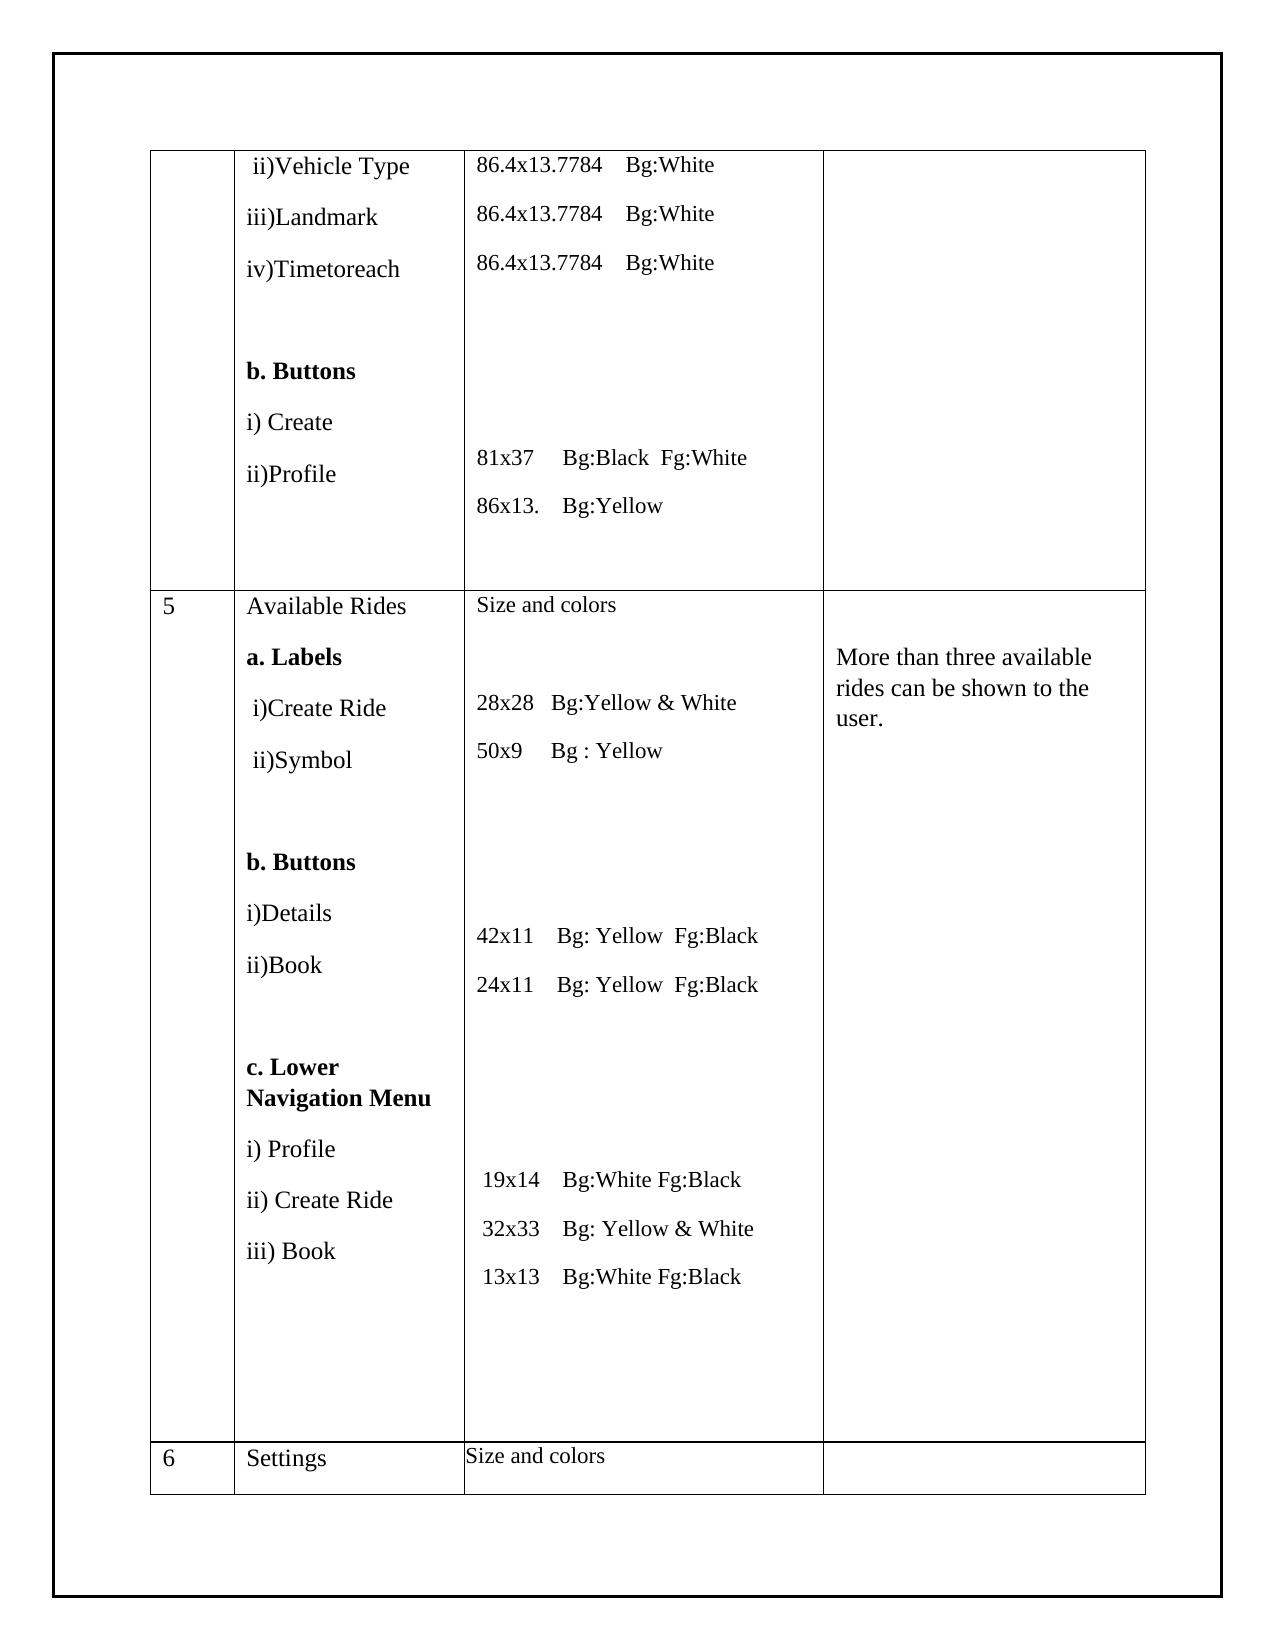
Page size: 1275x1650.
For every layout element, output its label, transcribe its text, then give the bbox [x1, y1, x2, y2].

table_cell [235, 151, 464, 590]
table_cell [465, 1443, 823, 1494]
table_cell [824, 151, 1145, 590]
table_cell 4 [151, 151, 234, 590]
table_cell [465, 151, 823, 590]
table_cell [235, 1443, 464, 1494]
table_cell 5 [151, 591, 234, 1441]
table_cell Available Rides a. Labels i)Create Ride ii)Symbol b. Buttons i)Details ii)Book c. Lower Navigation Menu i) Profile ii) Create Ride iii) Book [235, 591, 464, 1441]
table_cell 6 [151, 1443, 234, 1494]
table_cell More than three available rides can be shown to the user. [824, 591, 1145, 1441]
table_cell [824, 1443, 1145, 1494]
table_cell Size and colors 28x28 Bg:Yellow & White 50x9 Bg : Yellow 42x11 Bg: Yellow Fg:Black 24x11 Bg: Yellow Fg:Black 19x14 Bg:White Fg:Black 32x33 Bg: Yellow & White 13x13 Bg:White Fg:Black [465, 591, 823, 1441]
